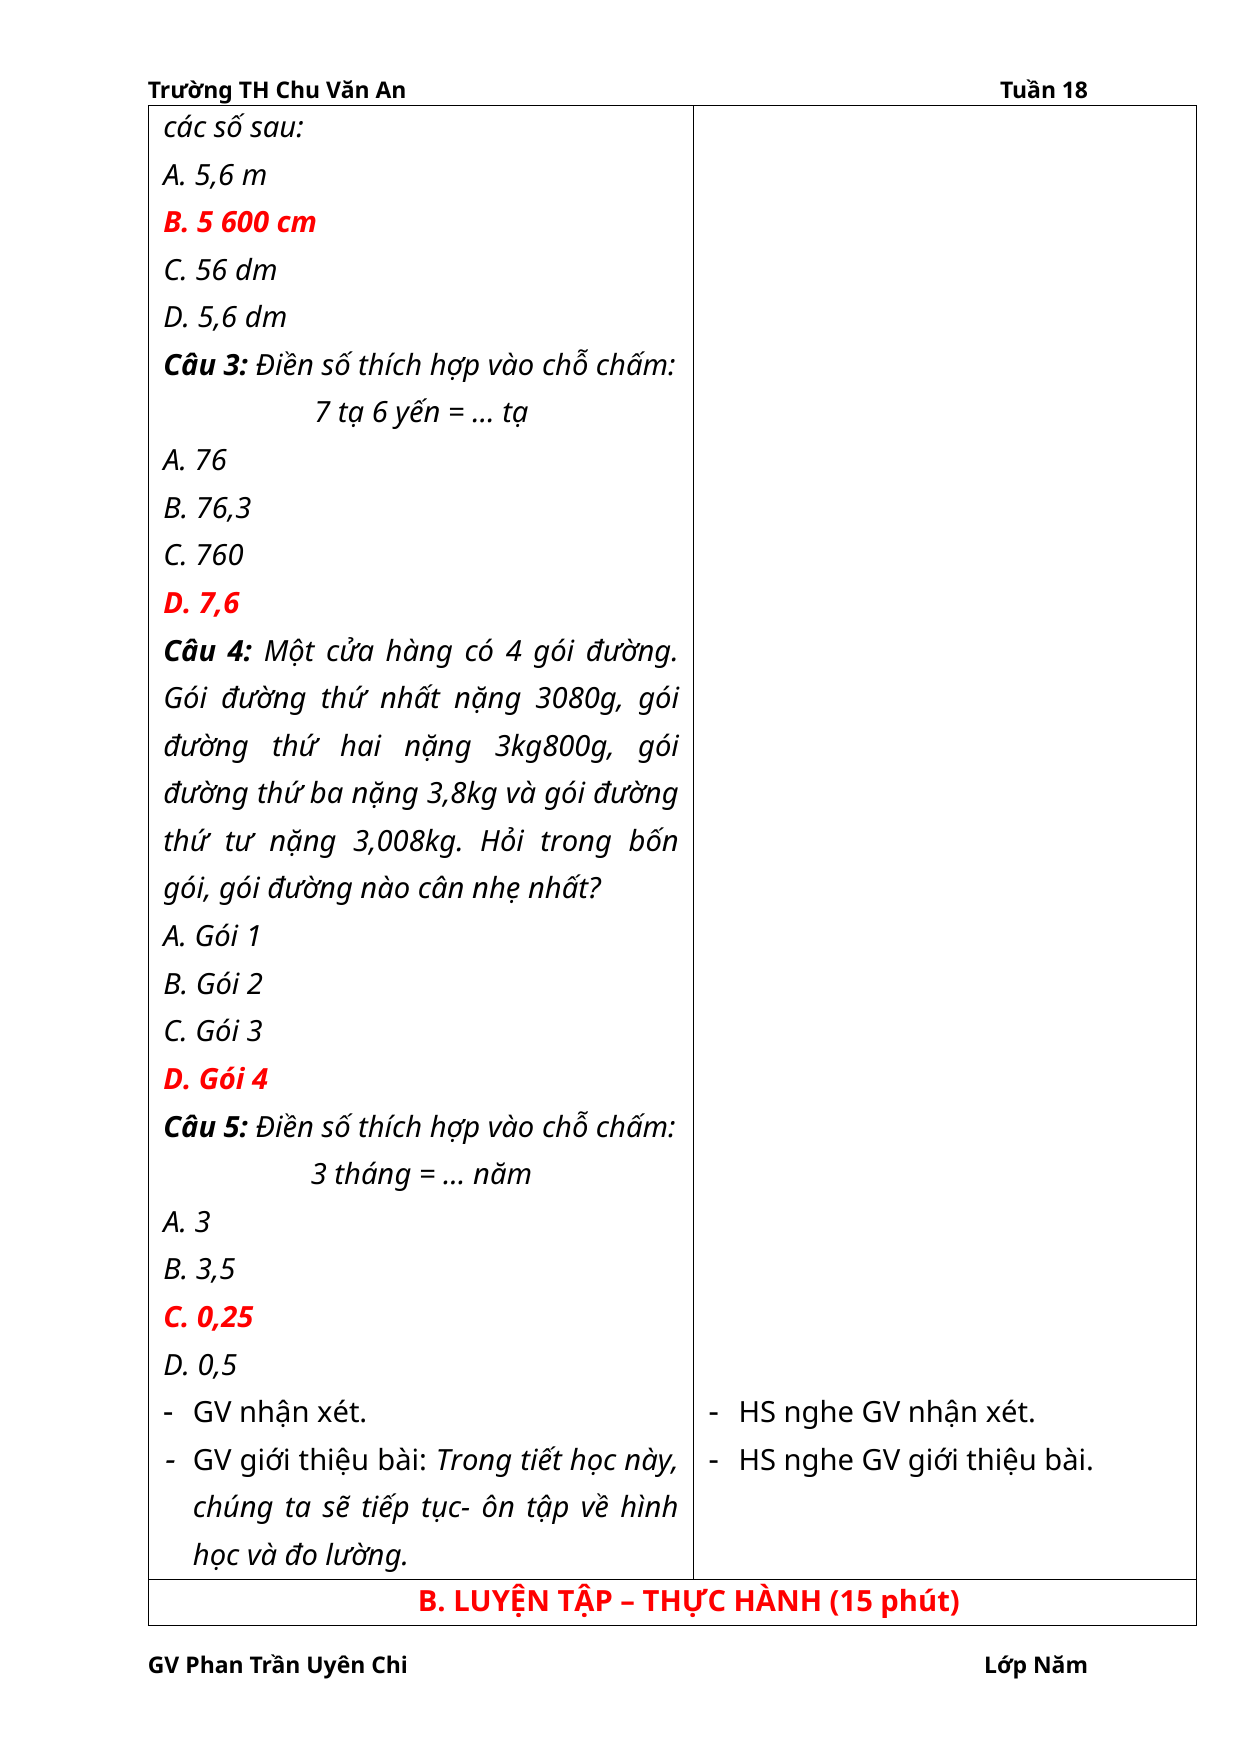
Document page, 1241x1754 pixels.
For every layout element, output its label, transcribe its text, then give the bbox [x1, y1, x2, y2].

table_cell B. LUYỆN TẬP – THỰC HÀNH (15 phút) [149, 1580, 1196, 1625]
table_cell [149, 106, 693, 1579]
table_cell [694, 106, 1196, 1579]
